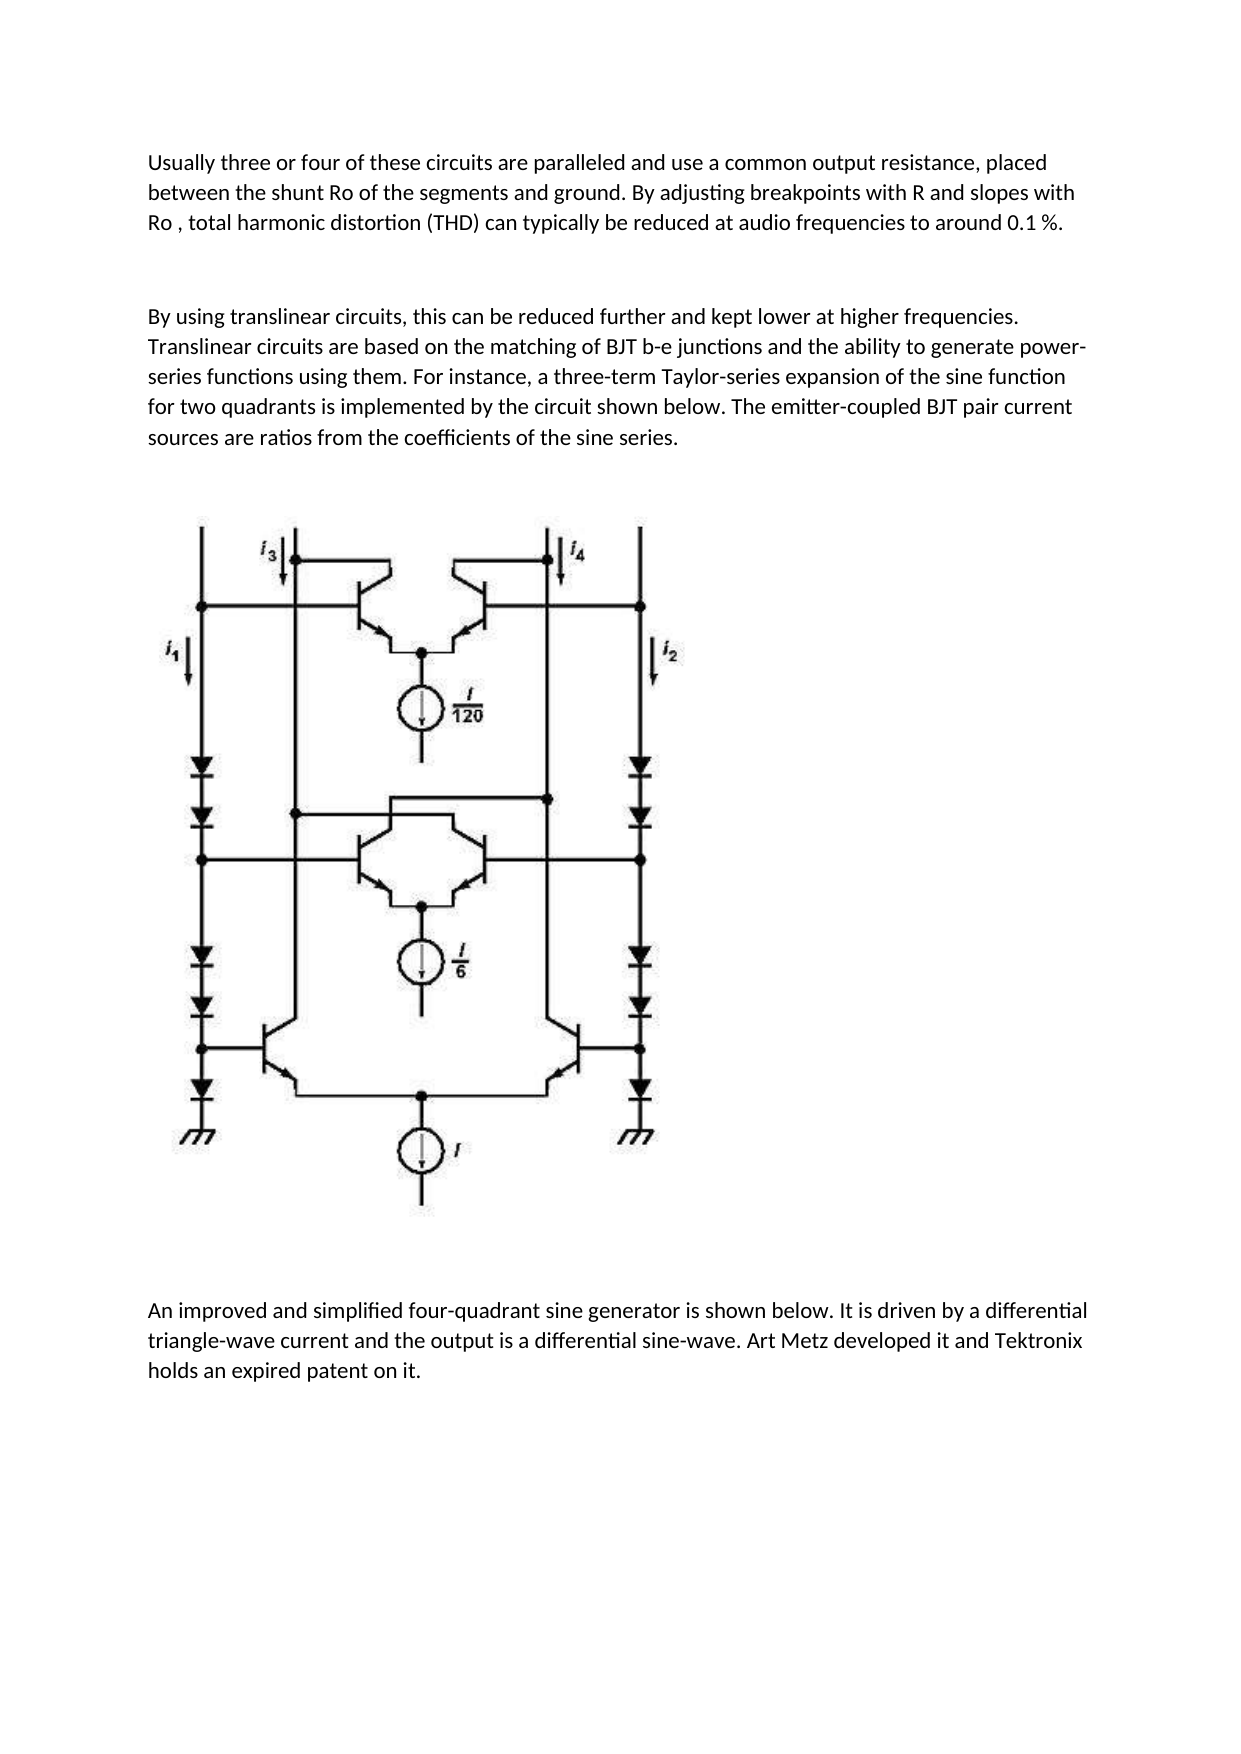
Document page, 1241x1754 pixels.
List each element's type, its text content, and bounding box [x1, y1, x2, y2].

text An improved and simplified four-quadrant sine generator is shown below. It is driven by a differential triangle-wave current and the output is a differential sine-wave. Art Metz developed it and Tektronix holds an expired patent on it. [148, 1296, 1093, 1384]
picture [147, 516, 688, 1231]
text Usually three or four of these circuits are paralleled and use a common output resistance, placed between the shunt Ro of the segments and ground. By adjusting breakpoints with R and slopes with Ro , total harmonic distortion (THD) can typically be reduced at audio frequencies to around 0.1 %. [148, 148, 1093, 236]
text By using translinear circuits, this can be reduced further and kept lower at higher frequencies. Translinear circuits are based on the matching of BJT b-e junctions and the ability to generate power-series functions using them. For instance, a three-term Taylor-series expansion of the sine function for two quadrants is implemented by the circuit shown below. The emitter-coupled BJT pair current sources are ratios from the coefficients of the sine series. [148, 302, 1093, 451]
